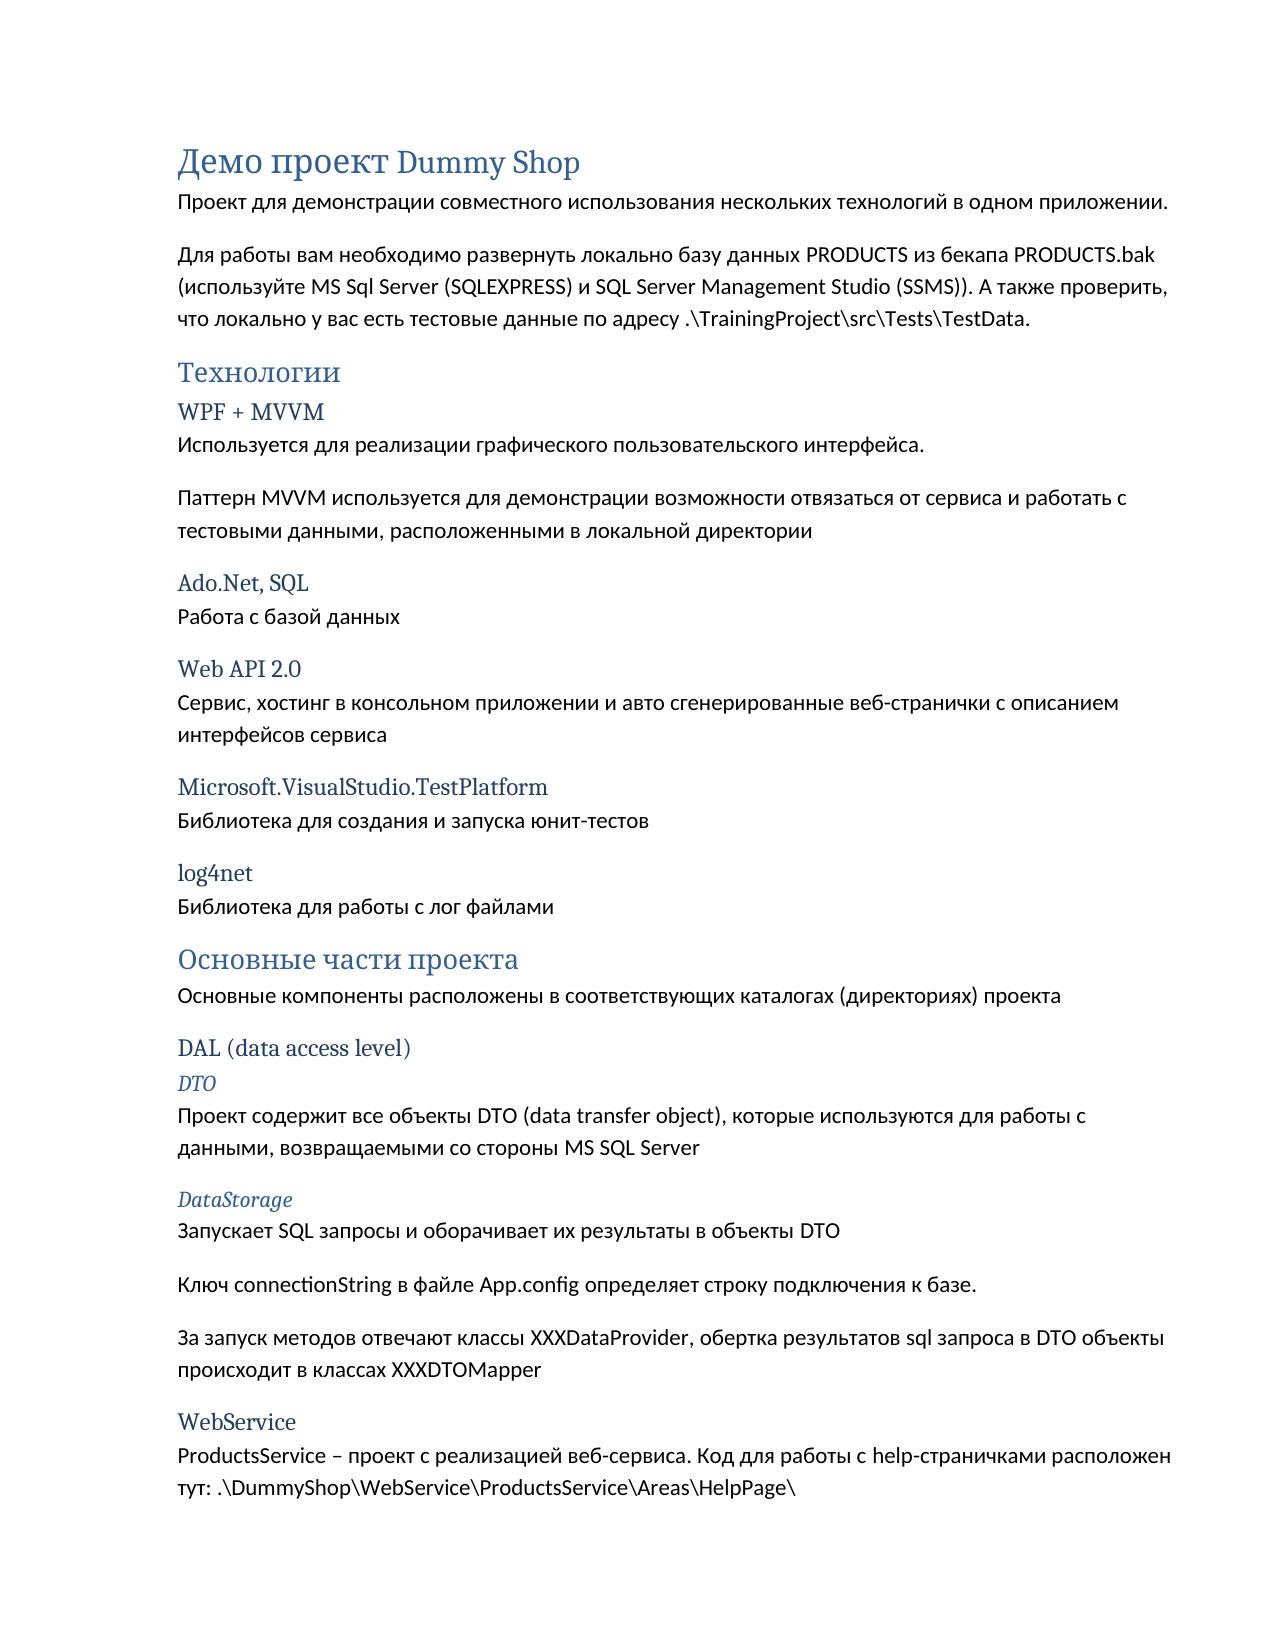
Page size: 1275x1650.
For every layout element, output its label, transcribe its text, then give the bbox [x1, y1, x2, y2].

text Сервис, хостинг в консольном приложении и авто сгенерированные веб-странички с описанием интерфейсов сервиса [177, 688, 1186, 748]
text За запуск методов отвечают классы XXXDataProvider, обертка результатов sql запроса в DTO объекты происходит в классах XXXDTOMapper [177, 1323, 1186, 1383]
subtitle Основные части проекта [177, 945, 1186, 976]
subtitle WebService [177, 1408, 1186, 1437]
text Проект содержит все объекты DTO (data transfer object), которые используются для работы с данными, возвращаемыми со стороны MS SQL Server [177, 1101, 1186, 1161]
subtitle WPF + MVVM [177, 397, 1186, 426]
text Библиотека для работы с лог файлами [177, 892, 1186, 920]
subtitle Технологии [177, 358, 1186, 389]
text Проект для демонстрации совместного использования нескольких технологий в одном приложении. [177, 187, 1186, 215]
text Для работы вам необходимо развернуть локально базу данных PRODUCTS из бекапа PRODUCTS.bak (используйте MS Sql Server (SQLEXPRESS) и SQL Server Management Studio (SSMS)). А также проверить, что локально у вас есть тестовые данные по адресу .\TrainingProject\src\Tests\TestData. [177, 240, 1186, 333]
text Основные компоненты расположены в соответствующих каталогах (директориях) проекта [177, 981, 1186, 1009]
subtitle Демо проект Dummy Shop [177, 143, 1186, 181]
text Библиотека для создания и запуска юнит-тестов [177, 806, 1186, 834]
subtitle log4net [177, 859, 1186, 888]
subtitle Microsoft.VisualStudio.TestPlatform [177, 773, 1186, 802]
subtitle Web API 2.0 [177, 655, 1186, 683]
text ProductsService – проект с реализацией веб-сервиса. Код для работы с help-страничками расположен тут: .\DummyShop\WebService\ProductsService\Areas\HelpPage\ [177, 1441, 1186, 1501]
text Используется для реализации графического пользовательского интерфейса. [177, 431, 1186, 458]
subtitle DTO [177, 1071, 1186, 1097]
subtitle DAL (data access level) [177, 1034, 1186, 1063]
text Ключ connectionString в файле App.config определяет строку подключения к базе. [177, 1270, 1186, 1298]
text Работа с базой данных [177, 602, 1186, 630]
subtitle DataStorage [177, 1186, 1186, 1213]
subtitle Ado.Net, SQL [177, 569, 1186, 597]
text Запускает SQL запросы и оборачивает их результаты в объекты DTO [177, 1217, 1186, 1245]
text Паттерн MVVM используется для демонстрации возможности отвязаться от сервиса и работать с тестовыми данными, расположенными в локальной директории [177, 483, 1186, 544]
